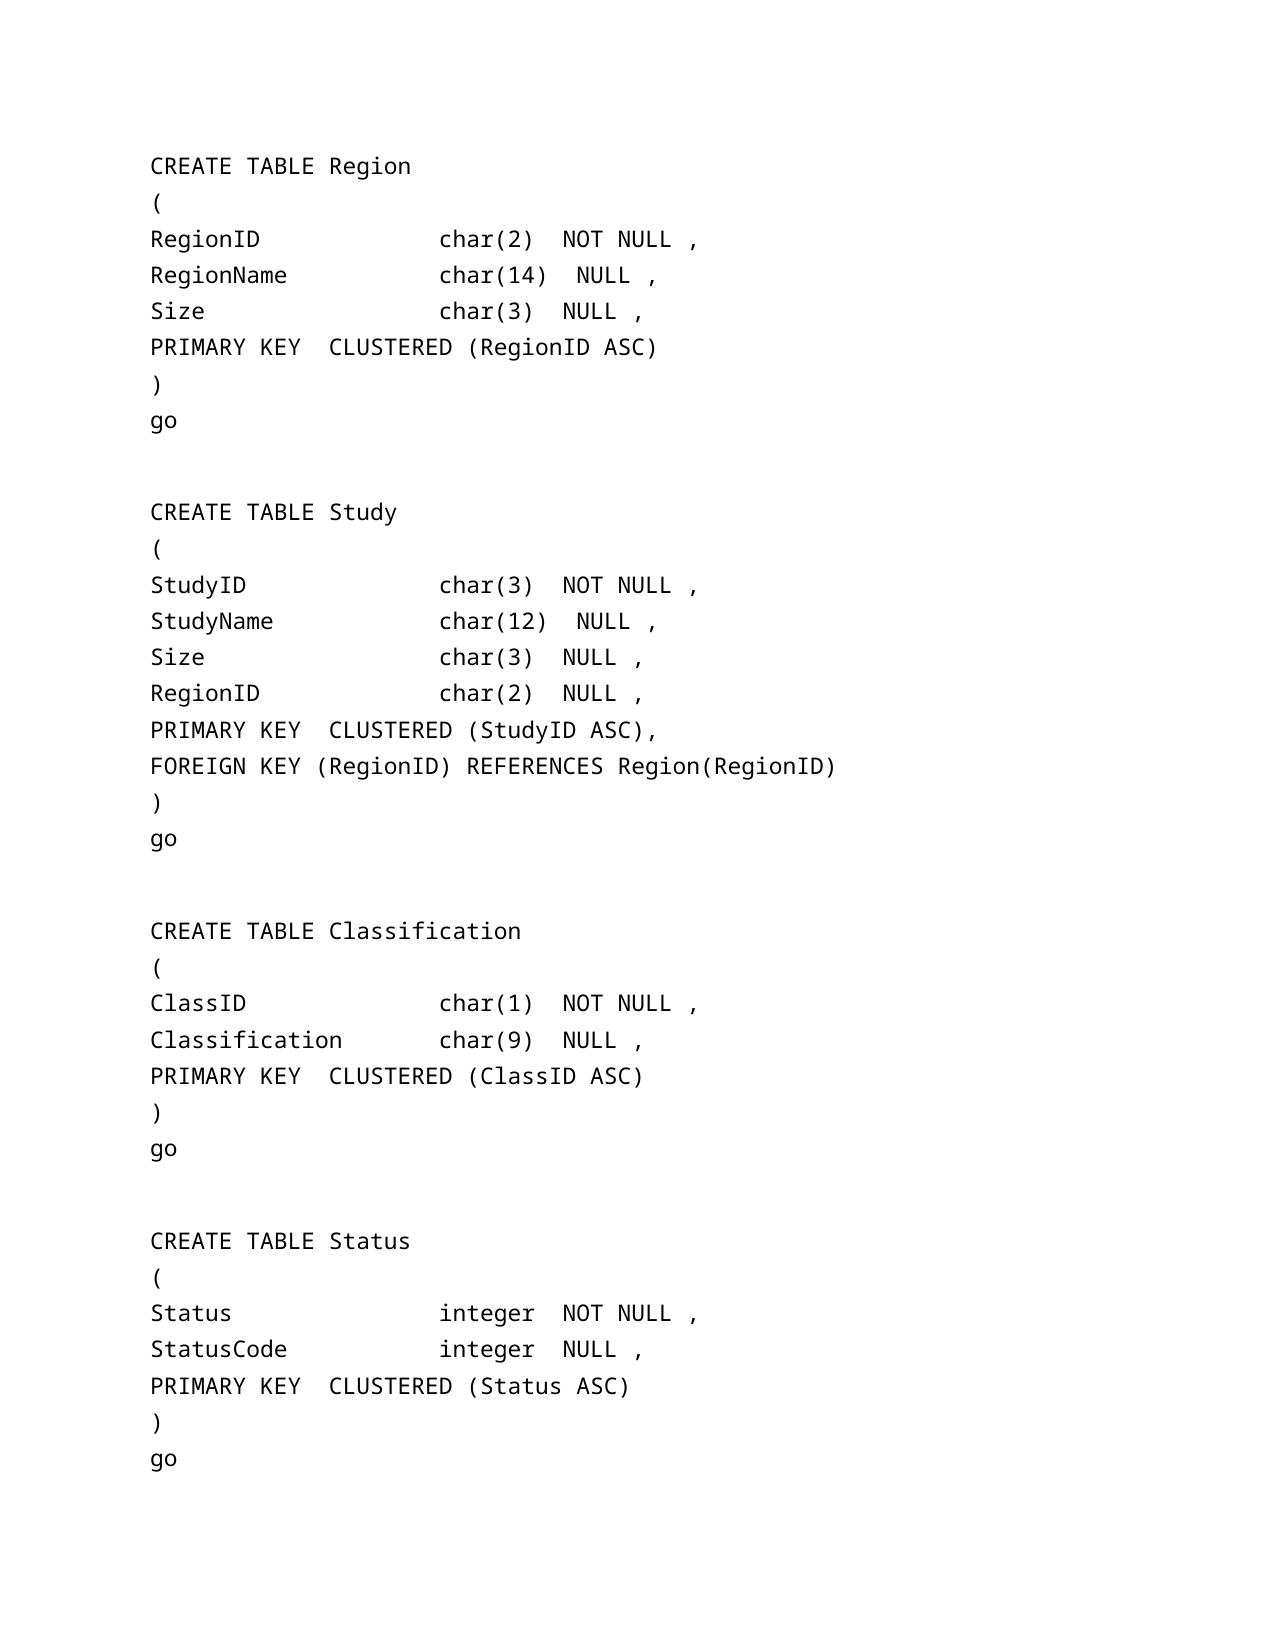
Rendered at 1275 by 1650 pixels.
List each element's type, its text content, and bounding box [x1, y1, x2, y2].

text StatusCode integer NULL , [150, 1333, 1125, 1365]
text RegionName char(14) NULL , [150, 259, 1125, 290]
text RegionID char(2) NULL , [150, 677, 1125, 709]
text ( [150, 951, 1125, 982]
text CREATE TABLE Region [150, 150, 1125, 181]
text ( [150, 532, 1125, 564]
text CREATE TABLE Classification [150, 915, 1125, 946]
text Size char(3) NULL , [150, 295, 1125, 326]
text CREATE TABLE Status [150, 1225, 1125, 1256]
text Classification char(9) NULL , [150, 1023, 1125, 1055]
text ) [150, 786, 1125, 817]
text PRIMARY KEY CLUSTERED (StudyID ASC), [150, 714, 1125, 745]
text CREATE TABLE Study [150, 496, 1125, 527]
text ) [150, 1096, 1125, 1127]
text go [150, 1442, 1125, 1473]
text Status integer NOT NULL , [150, 1297, 1125, 1328]
text FOREIGN KEY (RegionID) REFERENCES Region(RegionID) [150, 750, 1125, 781]
text ( [150, 186, 1125, 217]
text ) [150, 367, 1125, 399]
text StudyName char(12) NULL , [150, 605, 1125, 636]
text ClassID char(1) NOT NULL , [150, 987, 1125, 1018]
text ) [150, 1406, 1125, 1437]
text go [150, 404, 1125, 435]
text go [150, 1132, 1125, 1163]
text ( [150, 1261, 1125, 1292]
text PRIMARY KEY CLUSTERED (RegionID ASC) [150, 331, 1125, 362]
text StudyID char(3) NOT NULL , [150, 569, 1125, 600]
text PRIMARY KEY CLUSTERED (ClassID ASC) [150, 1060, 1125, 1091]
text go [150, 822, 1125, 854]
text Size char(3) NULL , [150, 641, 1125, 672]
text PRIMARY KEY CLUSTERED (Status ASC) [150, 1370, 1125, 1401]
text RegionID char(2) NOT NULL , [150, 222, 1125, 254]
